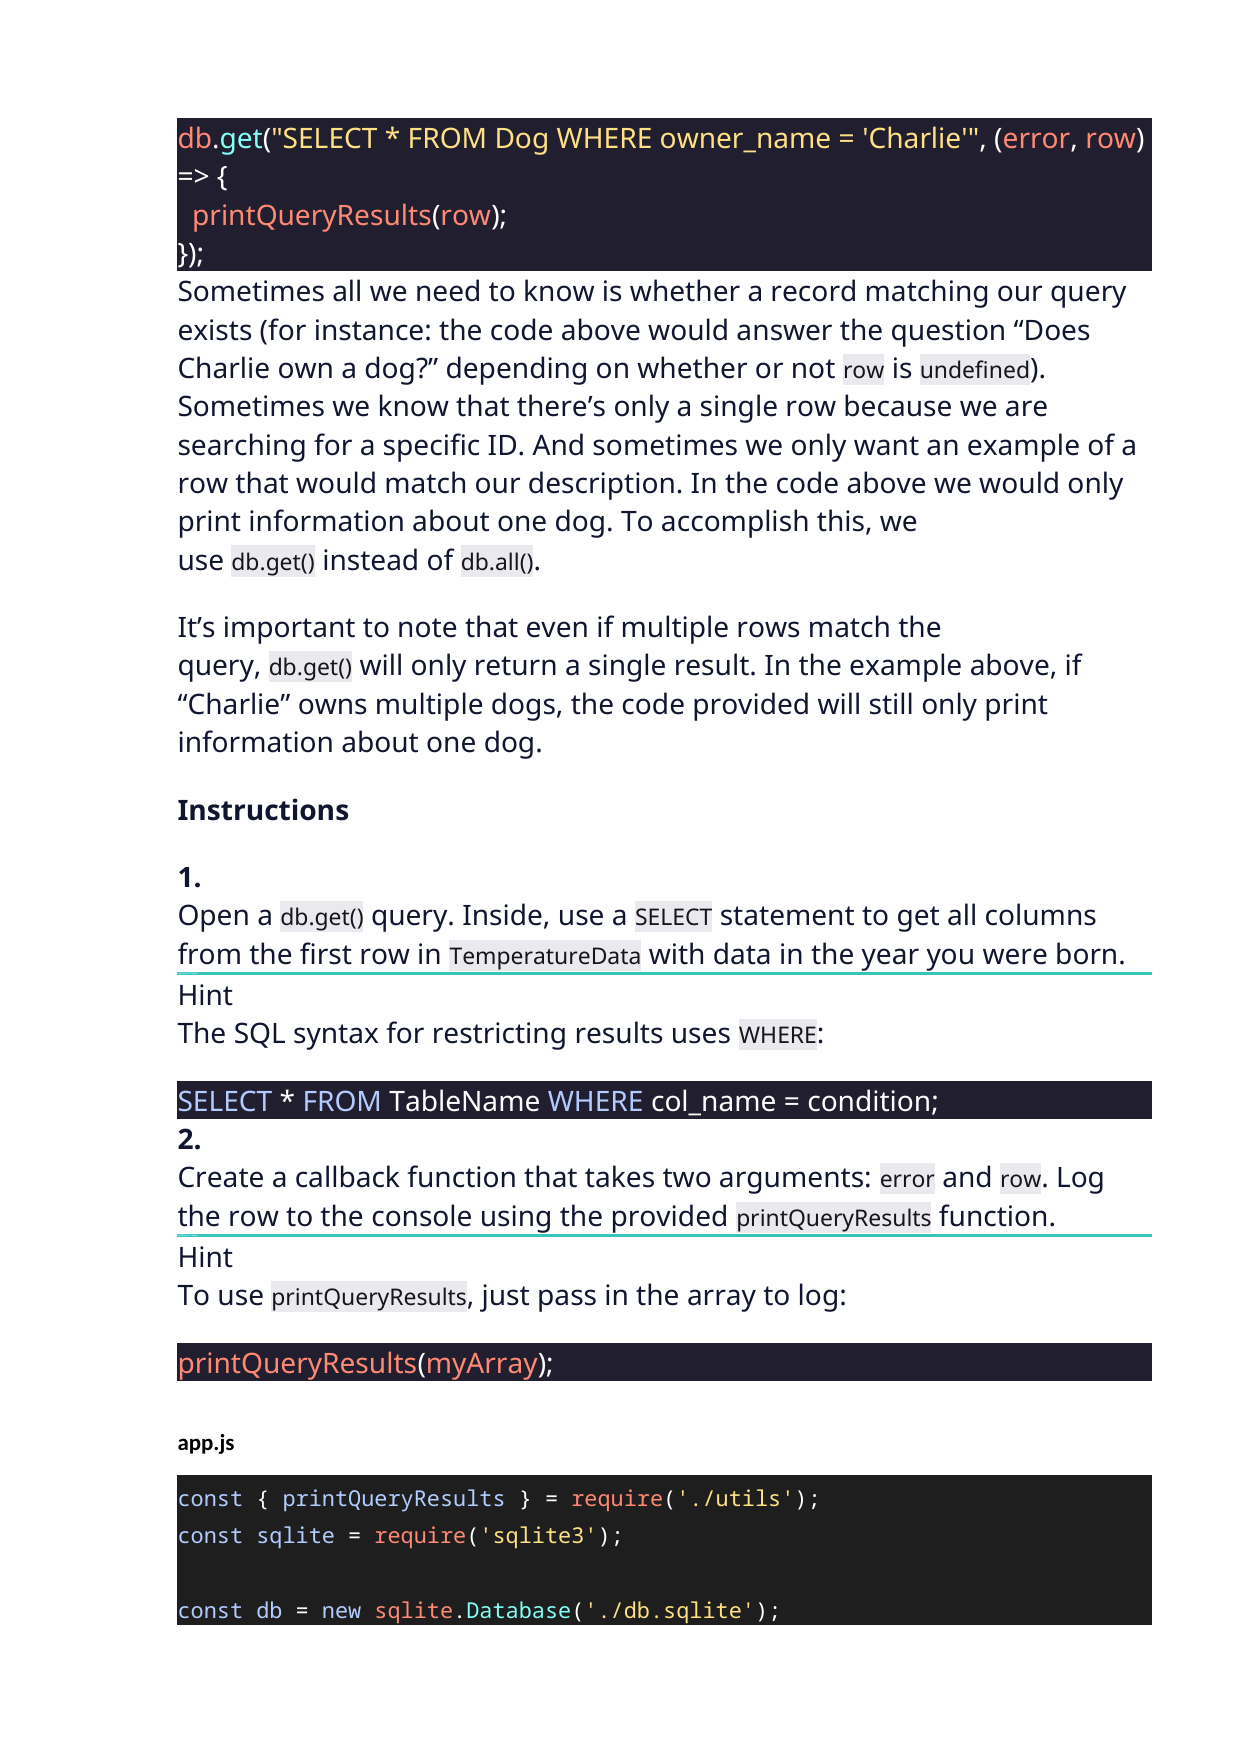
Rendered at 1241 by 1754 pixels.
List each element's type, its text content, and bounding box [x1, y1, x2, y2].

text app.js [177, 1428, 1152, 1456]
text Hint [177, 975, 1152, 1013]
text const db = new sqlite.Database('./db.sqlite'); [177, 1587, 1152, 1625]
text SELECT * FROM TableName WHERE col_name = condition; [177, 1081, 1152, 1119]
text It’s important to note that even if multiple rows match the query, db.get() will only return a single result. In the example above, if “Charlie” owns multiple dogs, the code provided will still only print information about one dog. [177, 607, 1152, 761]
text The SQL syntax for restricting results uses WHERE: [177, 1013, 1152, 1052]
text db.get("SELECT * FROM Dog WHERE owner_name = 'Charlie'", (error, row) => { printQueryResults(row); }); [177, 118, 1152, 271]
text Hint [177, 1237, 1152, 1275]
text Instructions [177, 790, 1152, 828]
text Open a db.get() query. Inside, use a SELECT statement to get all columns from the first row in TemperatureData with data in the year you were born. [177, 896, 1152, 972]
text printQueryResults(myArray); [177, 1343, 1152, 1381]
text const { printQueryResults } = require('./utils'); [177, 1475, 1152, 1512]
text To use printQueryResults, just pass in the array to log: [177, 1275, 1152, 1314]
text 2. [177, 1119, 1152, 1158]
text 1. [177, 857, 1152, 896]
text const sqlite = require('sqlite3'); [177, 1512, 1152, 1550]
text Sometimes all we need to know is whether a record matching our query exists (for instance: the code above would answer the question “Does Charlie own a dog?” depending on whether or not row is undefined). Sometimes we know that there’s only a single row because we are searching for a specific ID. And sometimes we only want an example of a row that would match our description. In the code above we would only print information about one dog. To accomplish this, we use db.get() instead of db.all(). [177, 271, 1152, 578]
text Create a callback function that takes two arguments: error and row. Log the row to the console using the provided printQueryResults function. [177, 1158, 1152, 1234]
